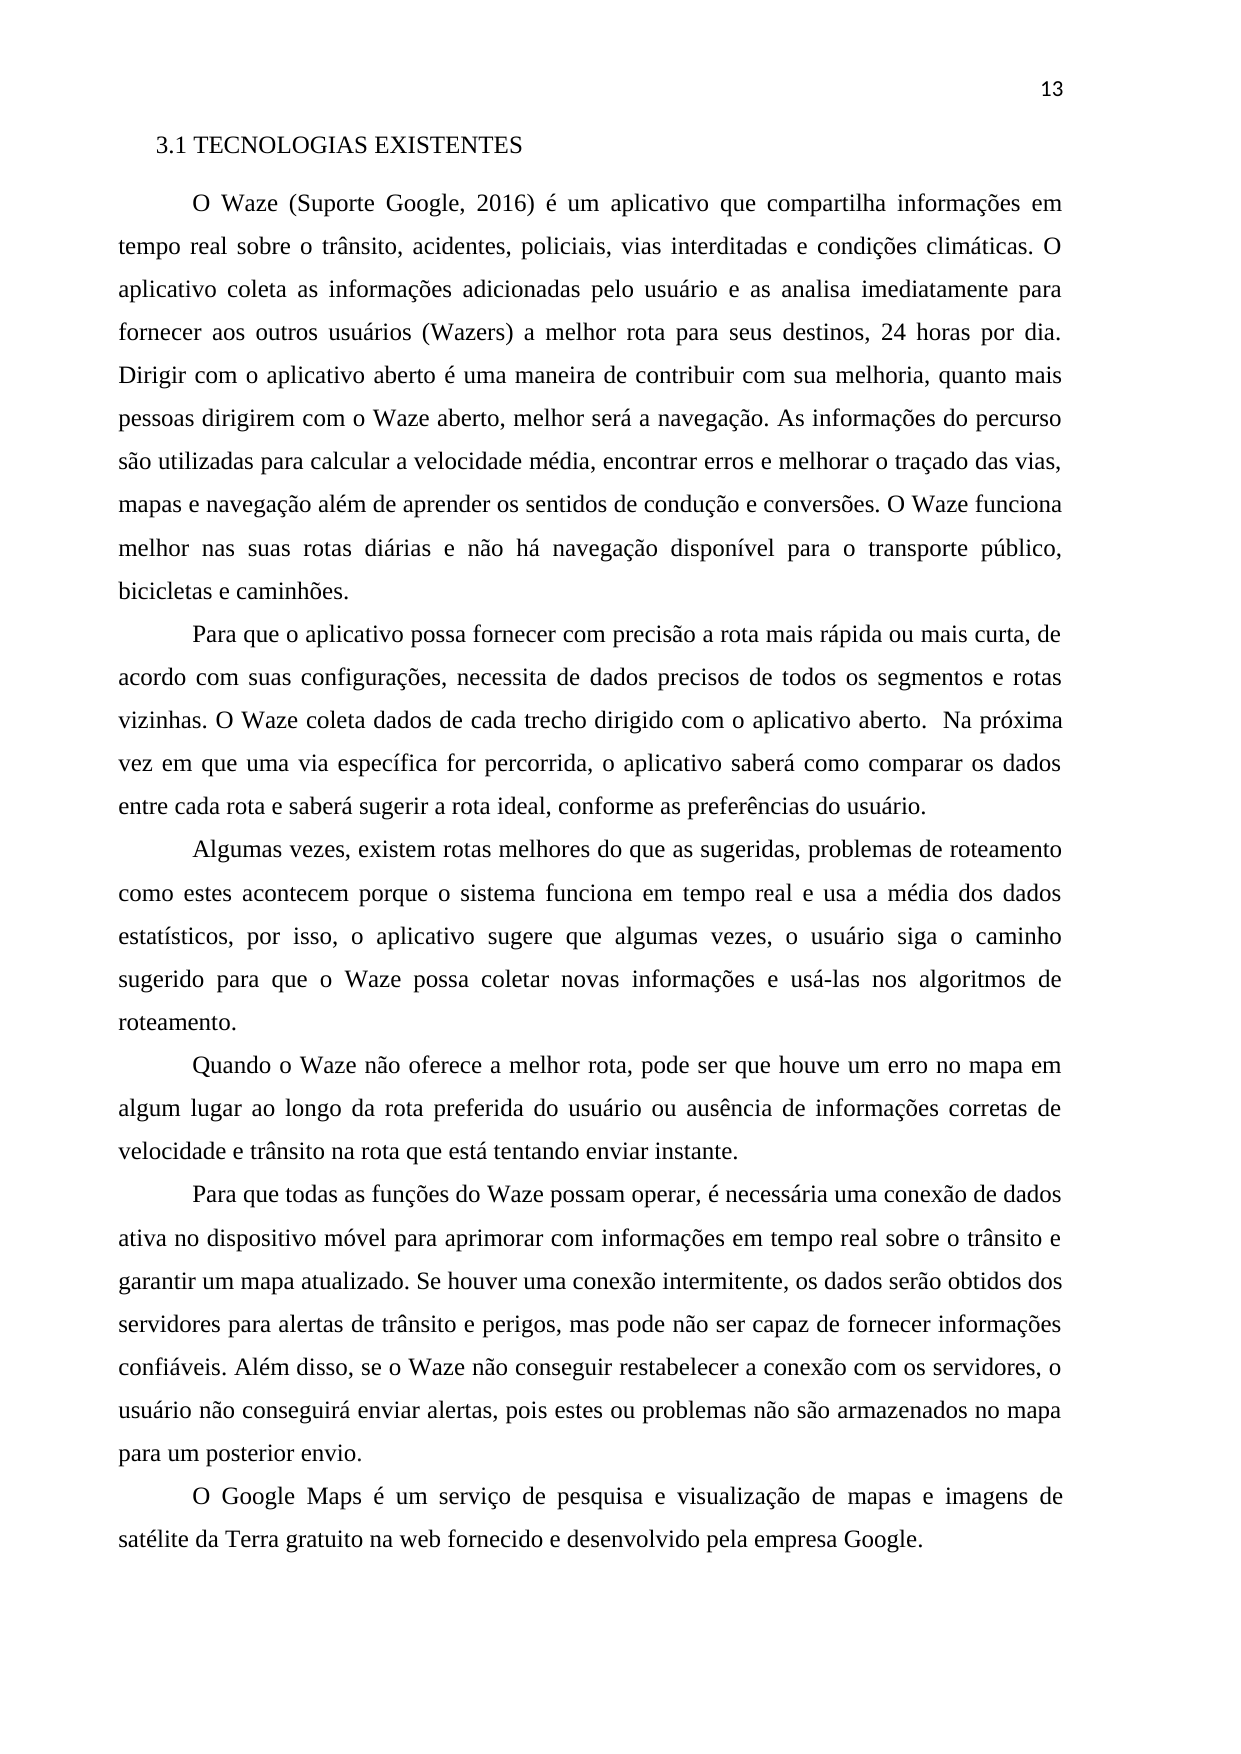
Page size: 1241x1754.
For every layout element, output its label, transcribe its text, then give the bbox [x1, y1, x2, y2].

text Algumas vezes, existem rotas melhores do que as sugeridas, problemas de roteamento como estes acontecem porque o sistema funciona em tempo real e usa a média dos dados estatísticos, por isso, o aplicativo sugere que algumas vezes, o usuário siga o caminho sugerido para que o Waze possa coletar novas informações e usá-las nos algoritmos de roteamento. [118, 834, 1063, 1036]
text Quando o Waze não oferece a melhor rota, pode ser que houve um erro no mapa em algum lugar ao longo da rota preferida do usuário ou ausência de informações corretas de velocidade e trânsito na rota que está tentando enviar instante. [118, 1050, 1063, 1165]
subtitle TECNOLOGIAS EXISTENTES [156, 130, 1063, 158]
text Para que o aplicativo possa fornecer com precisão a rota mais rápida ou mais curta, de acordo com suas configurações, necessita de dados precisos de todos os segmentos e rotas vizinhas. O Waze coleta dados de cada trecho dirigido com o aplicativo aberto. Na próxima vez em que uma via específica for percorrida, o aplicativo saberá como comparar os dados entre cada rota e saberá sugerir a rota ideal, conforme as preferências do usuário. [118, 619, 1063, 820]
text Para que todas as funções do Waze possam operar, é necessária uma conexão de dados ativa no dispositivo móvel para aprimorar com informações em tempo real sobre o trânsito e garantir um mapa atualizado. Se houver uma conexão intermitente, os dados serão obtidos dos servidores para alertas de trânsito e perigos, mas pode não ser capaz de fornecer informações confiáveis. Além disso, se o Waze não conseguir restabelecer a conexão com os servidores, o usuário não conseguirá enviar alertas, pois estes ou problemas não são armazenados no mapa para um posterior envio. [118, 1179, 1063, 1467]
text O Waze (Suporte Google, 2016) é um aplicativo que compartilha informações em tempo real sobre o trânsito, acidentes, policiais, vias interditadas e condições climáticas. O aplicativo coleta as informações adicionadas pelo usuário e as analisa imediatamente para fornecer aos outros usuários (Wazers) a melhor rota para seus destinos, 24 horas por dia. Dirigir com o aplicativo aberto é uma maneira de contribuir com sua melhoria, quanto mais pessoas dirigirem com o Waze aberto, melhor será a navegação. As informações do percurso são utilizadas para calcular a velocidade média, encontrar erros e melhorar o traçado das vias, mapas e navegação além de aprender os sentidos de condução e conversões. O Waze funciona melhor nas suas rotas diárias e não há navegação disponível para o transporte público, bicicletas e caminhões. [118, 188, 1063, 604]
text O Google Maps é um serviço de pesquisa e visualização de mapas e imagens de satélite da Terra gratuito na web fornecido e desenvolvido pela empresa Google. [118, 1481, 1063, 1553]
